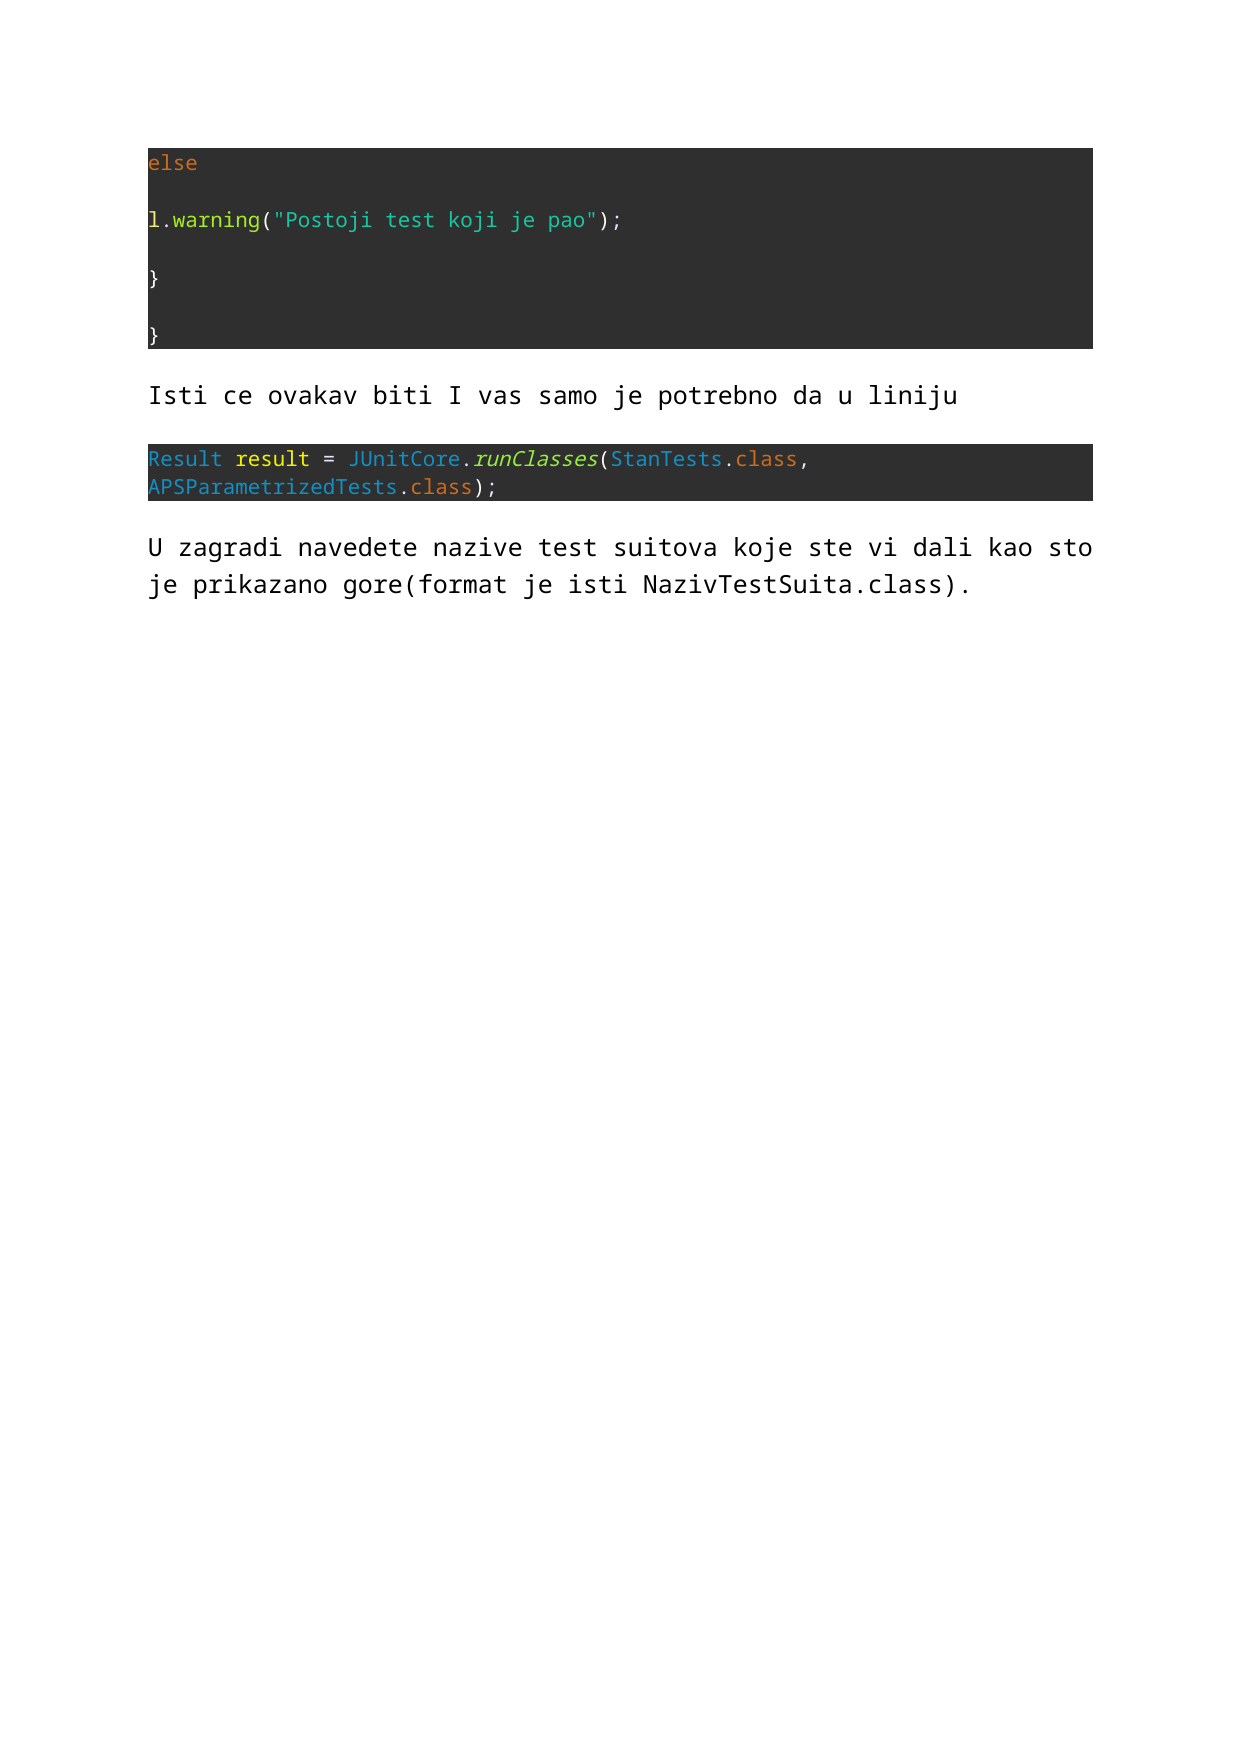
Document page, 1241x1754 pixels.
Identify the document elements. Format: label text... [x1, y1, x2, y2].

text U zagradi navedete nazive test suitova koje ste vi dali kao sto je prikazano gore(format je isti NazivTestSuita.class). [148, 530, 1093, 601]
text } [148, 320, 1093, 349]
text } [148, 263, 1093, 291]
text else [148, 148, 1093, 176]
text Result result = JUnitCore.runClasses(StanTests.class, APSParametrizedTests.class); [148, 444, 1093, 501]
text Isti ce ovakav biti I vas samo je potrebno da u liniju [148, 378, 1093, 412]
text l.warning("Postoji test koji je pao"); [148, 205, 1093, 234]
